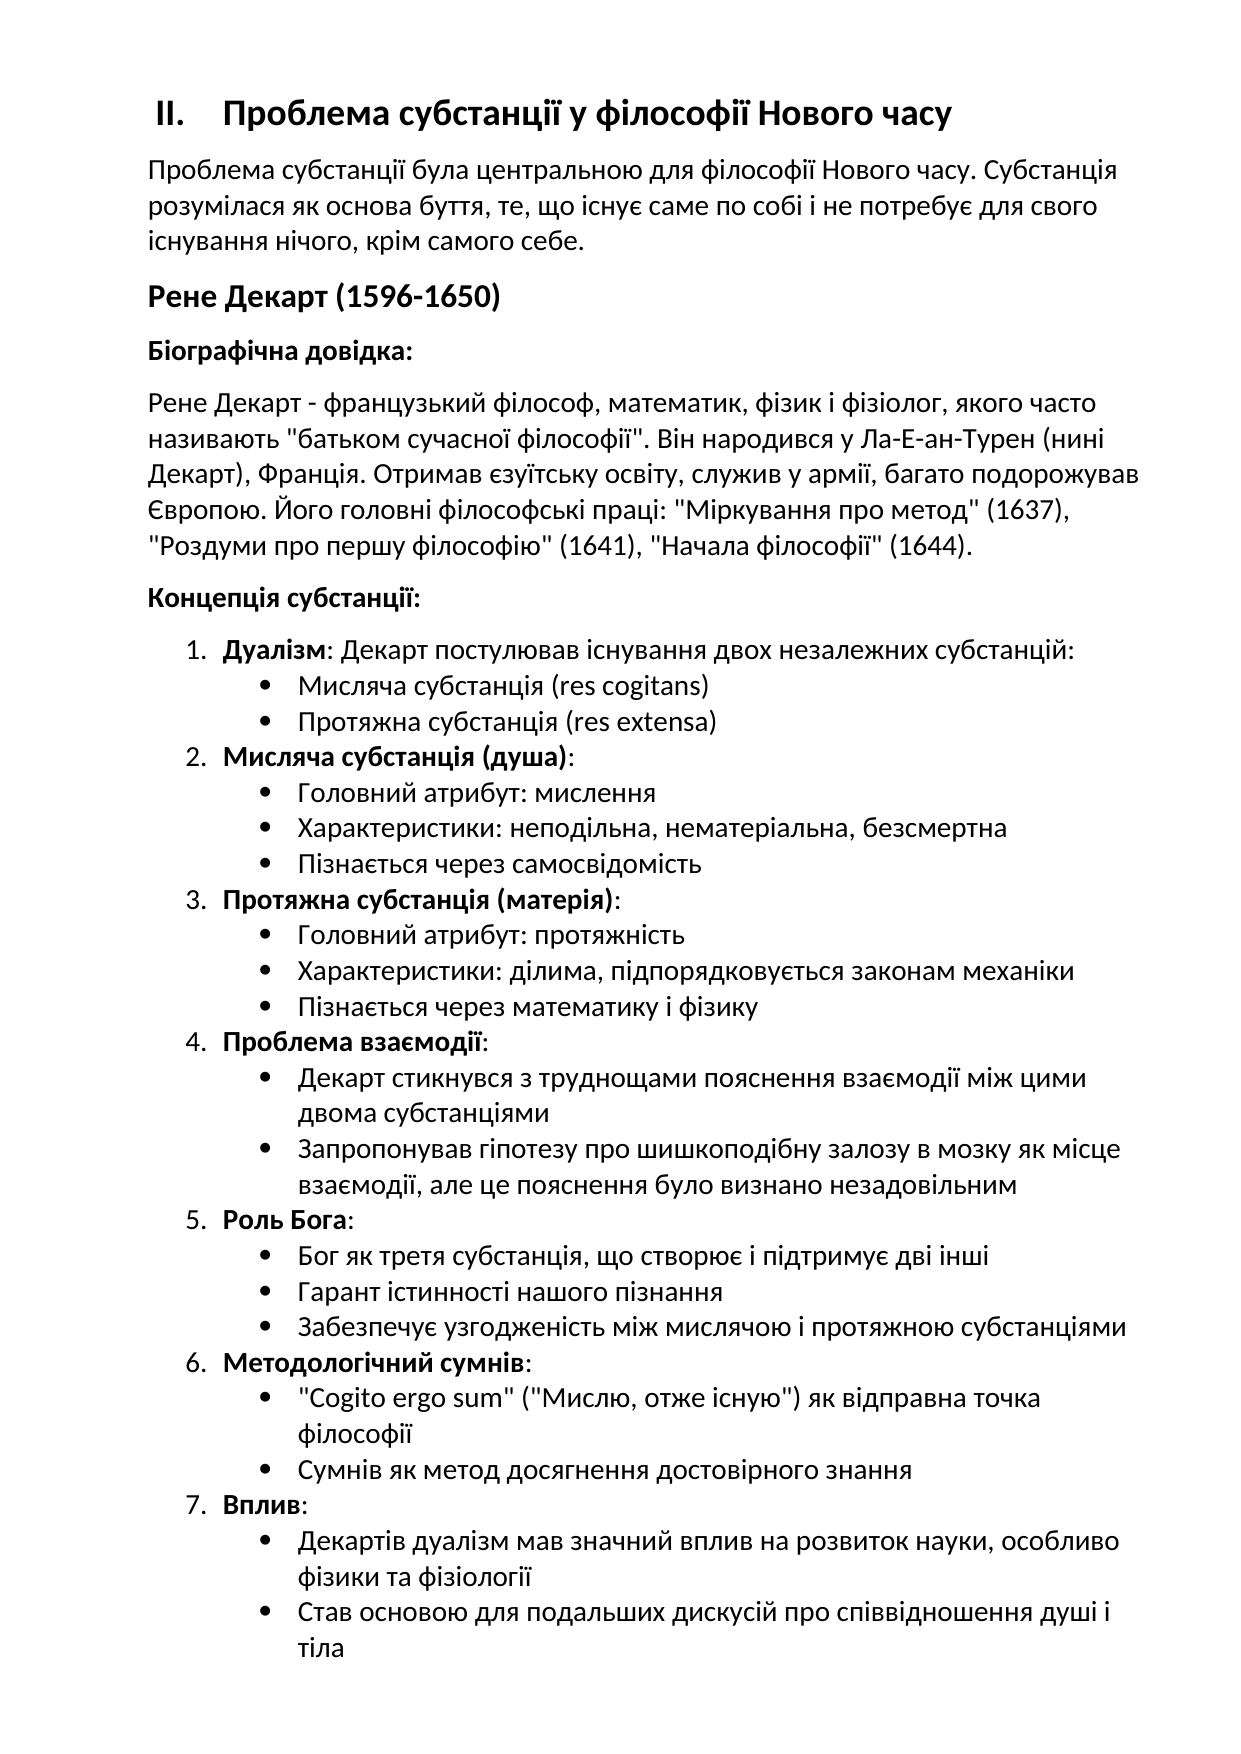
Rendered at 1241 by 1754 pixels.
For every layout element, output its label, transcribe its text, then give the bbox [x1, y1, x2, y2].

list Характеристики: ділима, підпорядковується законам механіки [260, 952, 1152, 988]
list Декартів дуалізм мав значний вплив на розвиток науки, особливо фізики та фізіології [260, 1522, 1152, 1593]
list Бог як третя субстанція, що створює і підтримує дві інші [260, 1237, 1152, 1273]
text Рене Декарт - французький філософ, математик, фізик і фізіолог, якого часто називають "батьком сучасної філософії". Він народився у Ла-Е-ан-Турен (нині Декарт), Франція. Отримав єзуїтську освіту, служив у армії, багато подорожував Європою. Його головні філософські праці: "Міркування про метод" (1637), "Роздуми про першу філософію" (1641), "Начала філософії" (1644). [148, 384, 1152, 562]
list Вплив: [185, 1486, 1152, 1522]
list "Cogito ergo sum" ("Мислю, отже існую") як відправна точка філософії [260, 1379, 1152, 1451]
list Дуалізм: Декарт постулював існування двох незалежних субстанцій: [185, 631, 1152, 667]
list Мисляча субстанція (res cogitans) [260, 667, 1152, 703]
list Характеристики: неподільна, нематеріальна, безсмертна [260, 809, 1152, 845]
list Став основою для подальших дискусій про співвідношення душі і тіла [260, 1593, 1152, 1664]
list Гарант істинності нашого пізнання [260, 1273, 1152, 1308]
list Декарт стикнувся з труднощами пояснення взаємодії між цими двома субстанціями [260, 1059, 1152, 1130]
list Головний атрибут: мислення [260, 774, 1152, 809]
list Проблема взаємодії: [185, 1023, 1152, 1059]
list Головний атрибут: протяжність [260, 916, 1152, 952]
list Сумнів як метод досягнення достовірного знання [260, 1451, 1152, 1486]
list Проблема субстанції у філософії Нового часу [185, 88, 1152, 134]
list Методологічний сумнів: [185, 1344, 1152, 1379]
list Пізнається через математику і фізику [260, 988, 1152, 1023]
list Забезпечує узгодженість між мислячою і протяжною субстанціями [260, 1308, 1152, 1344]
list Запропонував гіпотезу про шишкоподібну залозу в мозку як місце взаємодії, але це пояснення було визнано незадовільним [260, 1130, 1152, 1201]
list Мисляча субстанція (душа): [185, 738, 1152, 774]
list Роль Бога: [185, 1201, 1152, 1237]
text Проблема субстанції була центральною для філософії Нового часу. Субстанція розумілася як основа буття, те, що існує саме по собі і не потребує для свого існування нічого, крім самого себе. [148, 151, 1152, 258]
list Протяжна субстанція (res extensa) [260, 703, 1152, 738]
list Протяжна субстанція (матерія): [185, 881, 1152, 916]
text Біографічна довідка: [148, 332, 1152, 368]
list Пізнається через самосвідомість [260, 845, 1152, 881]
text Рене Декарт (1596-1650) [148, 274, 1152, 315]
text Концепція субстанції: [148, 579, 1152, 615]
